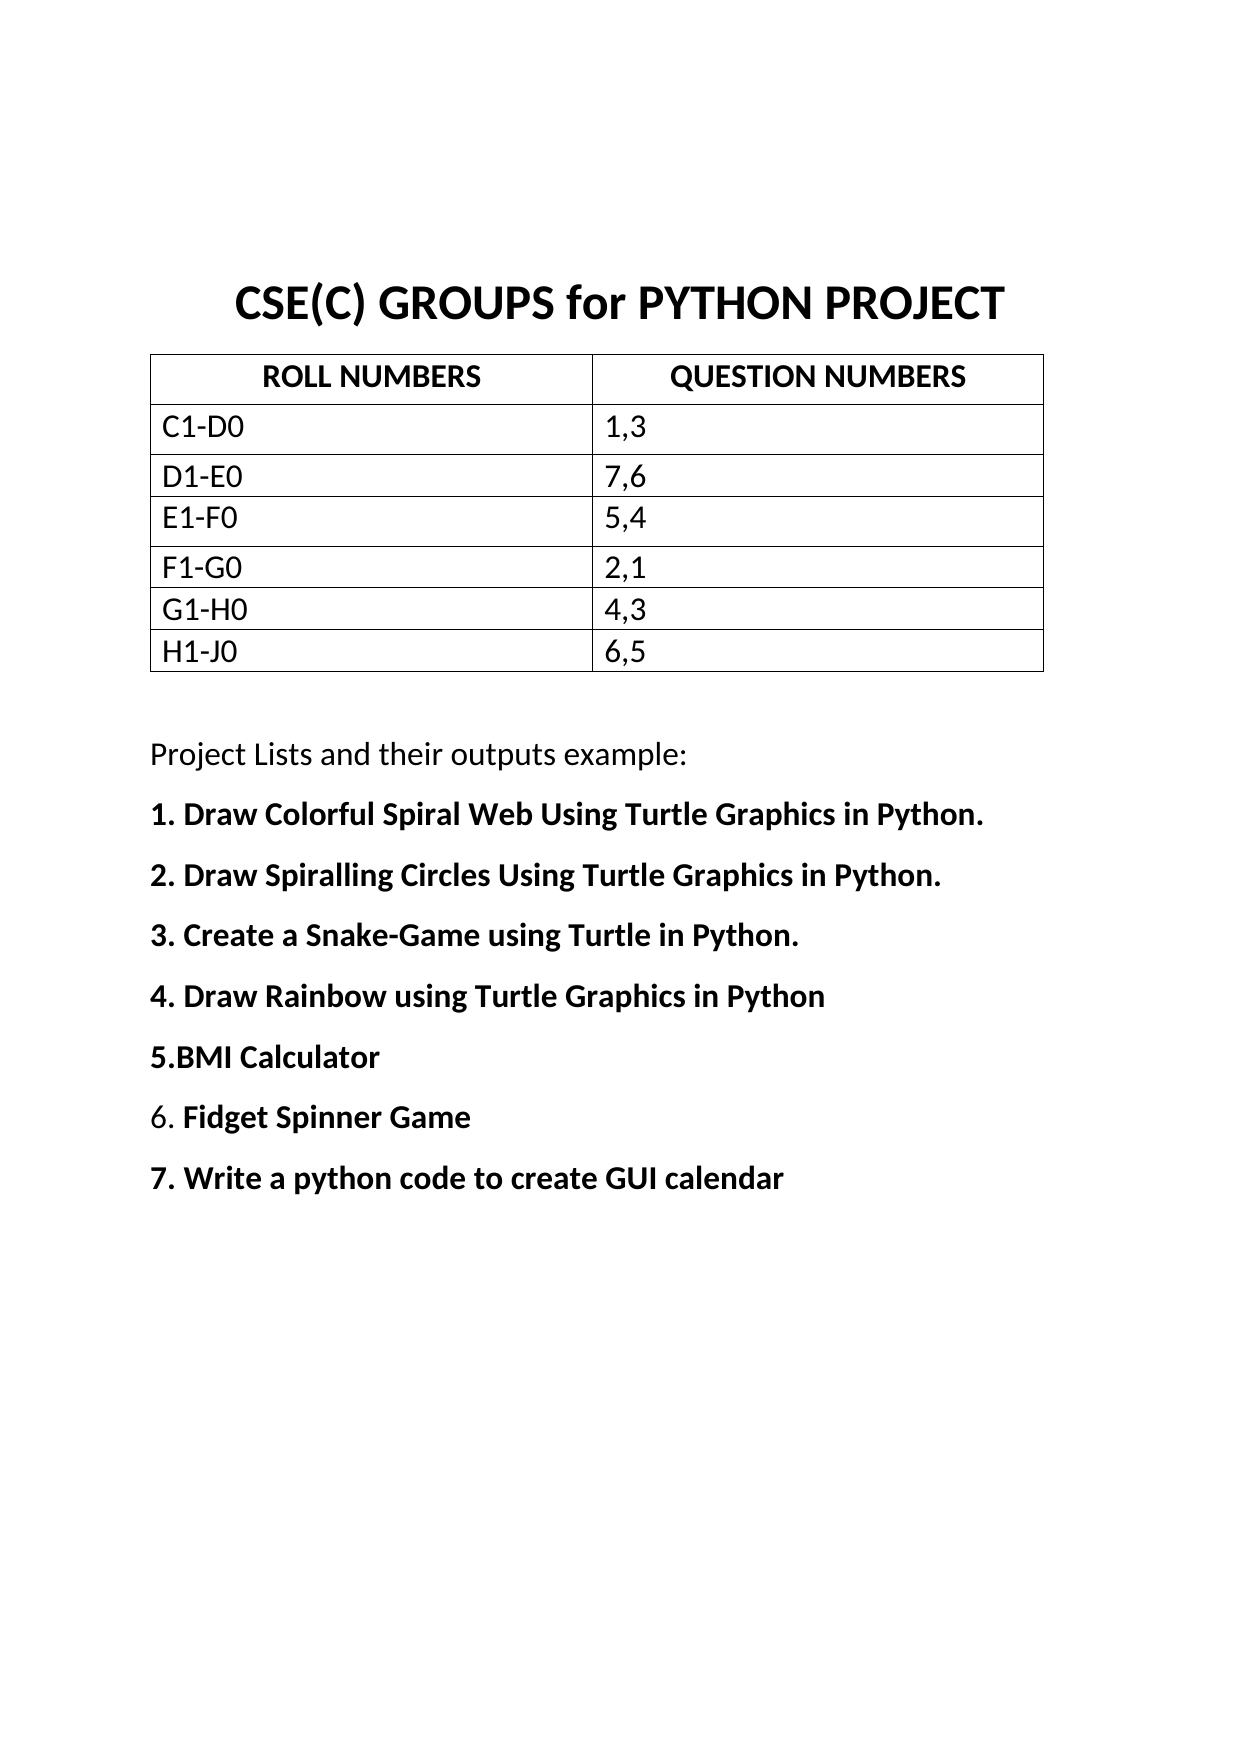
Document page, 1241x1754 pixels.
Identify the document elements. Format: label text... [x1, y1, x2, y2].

table_cell G1-H0 [151, 588, 592, 629]
table_cell 4,3 [593, 588, 1043, 629]
table_cell 5,4 [593, 497, 1043, 546]
table_cell 2,1 [593, 547, 1043, 587]
text 3. Create a Snake-Game using Turtle in Python. [150, 914, 1090, 955]
text 1. Draw Colorful Spiral Web Using Turtle Graphics in Python. [150, 793, 1090, 834]
table_cell H1-J0 [151, 630, 592, 671]
table_header QUESTION NUMBERS [593, 355, 1043, 404]
text 2. Draw Spiralling Circles Using Turtle Graphics in Python. [150, 854, 1090, 894]
text 5.BMI Calculator [150, 1036, 1090, 1076]
text CSE(C) GROUPS for PYTHON PROJECT [150, 271, 1090, 332]
table_cell 6,5 [593, 630, 1043, 671]
table_cell E1-F0 [151, 497, 592, 546]
text 7. Write a python code to create GUI calendar [150, 1157, 1090, 1198]
table_cell 7,6 [593, 455, 1043, 496]
table_cell 1,3 [593, 405, 1043, 454]
text 4. Draw Rainbow using Turtle Graphics in Python [150, 975, 1090, 1016]
table_cell C1-D0 [151, 405, 592, 454]
text Project Lists and their outputs example: [150, 732, 1090, 773]
table_cell D1-E0 [151, 455, 592, 496]
table_cell F1-G0 [151, 547, 592, 587]
text 6. Fidget Spinner Game [150, 1096, 1090, 1137]
table_header ROLL NUMBERS [151, 355, 592, 404]
